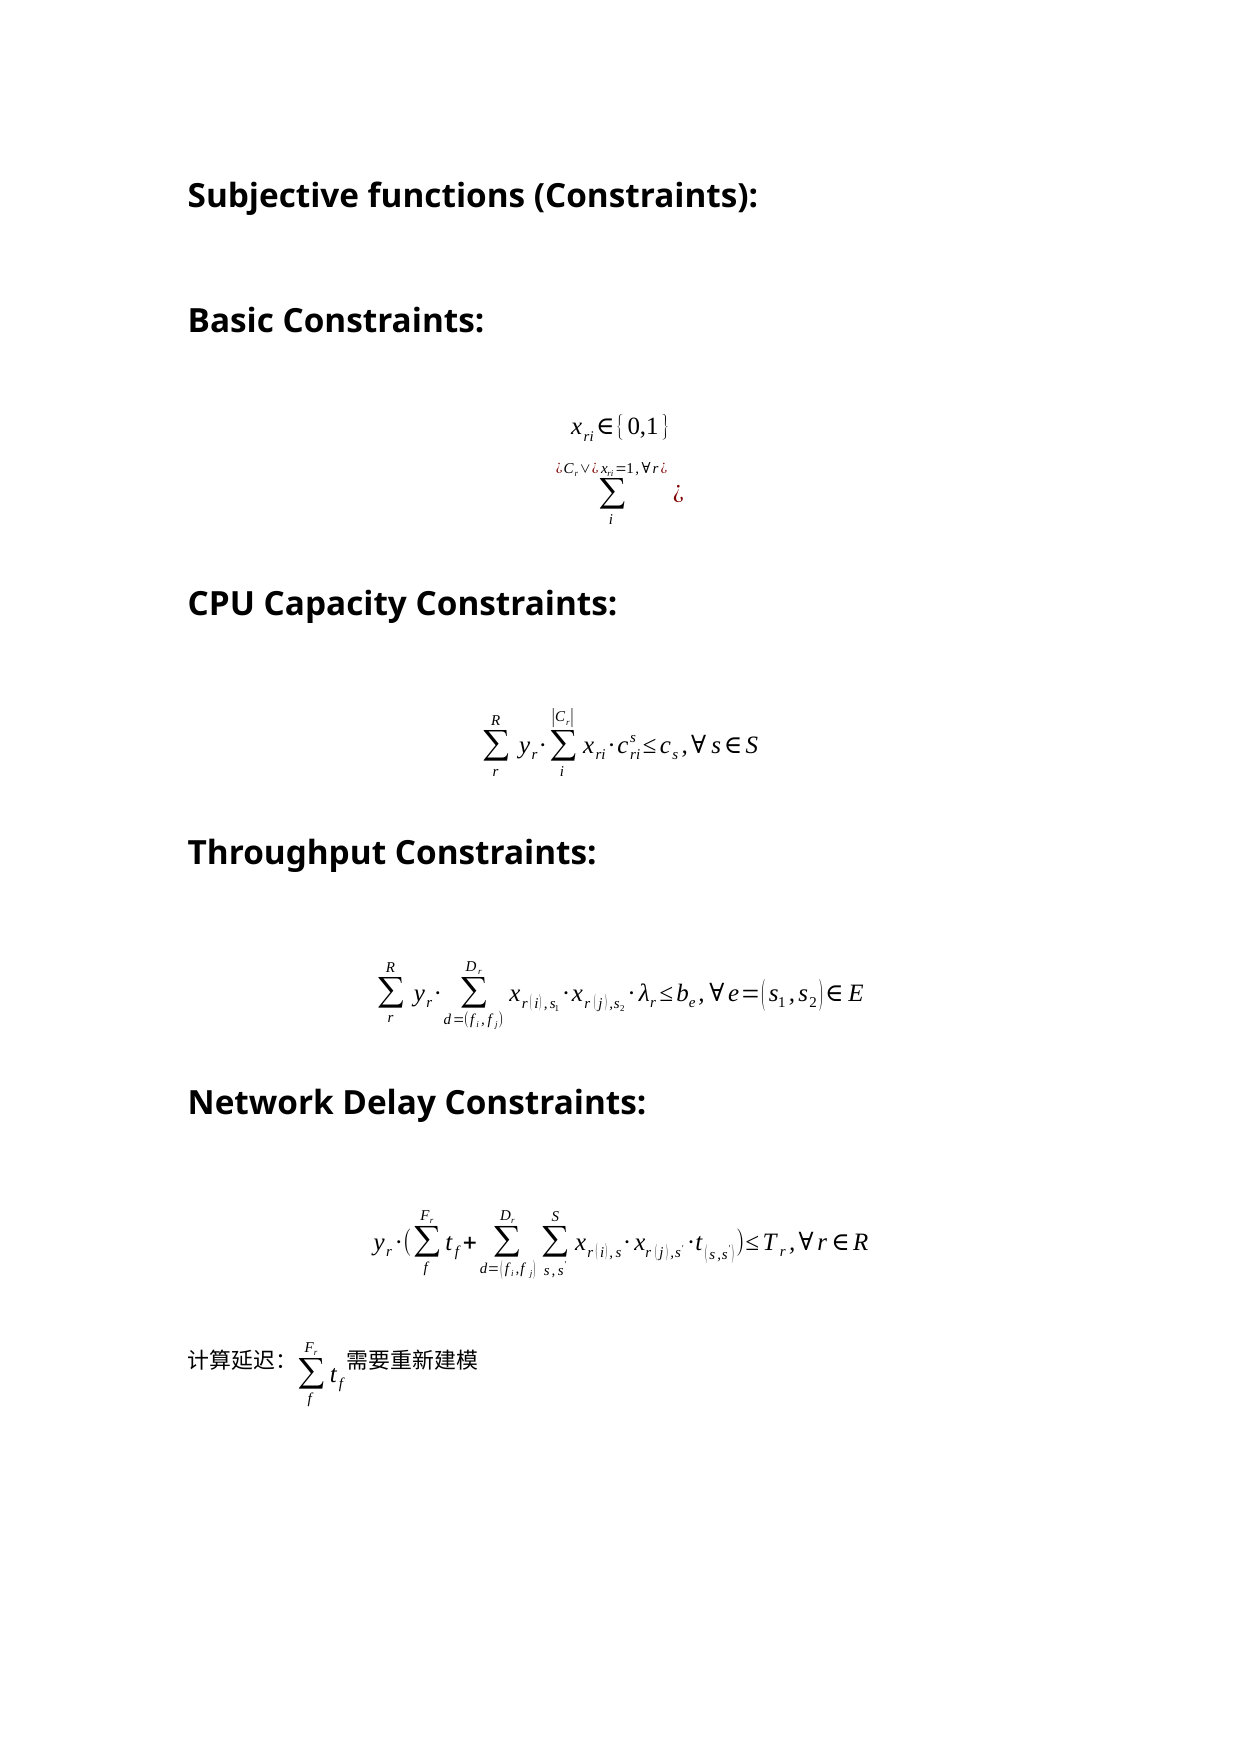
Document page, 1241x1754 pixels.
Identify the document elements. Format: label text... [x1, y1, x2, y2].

subtitle Basic Constraints: [187, 287, 1053, 352]
subtitle Subjective functions (Constraints): [187, 162, 1053, 227]
subtitle Network Delay Constraints: [187, 1069, 1053, 1134]
text 计算延迟：需要重新建模 [187, 1324, 1053, 1422]
subtitle Throughput Constraints: [187, 819, 1053, 884]
subtitle CPU Capacity Constraints: [187, 569, 1053, 634]
